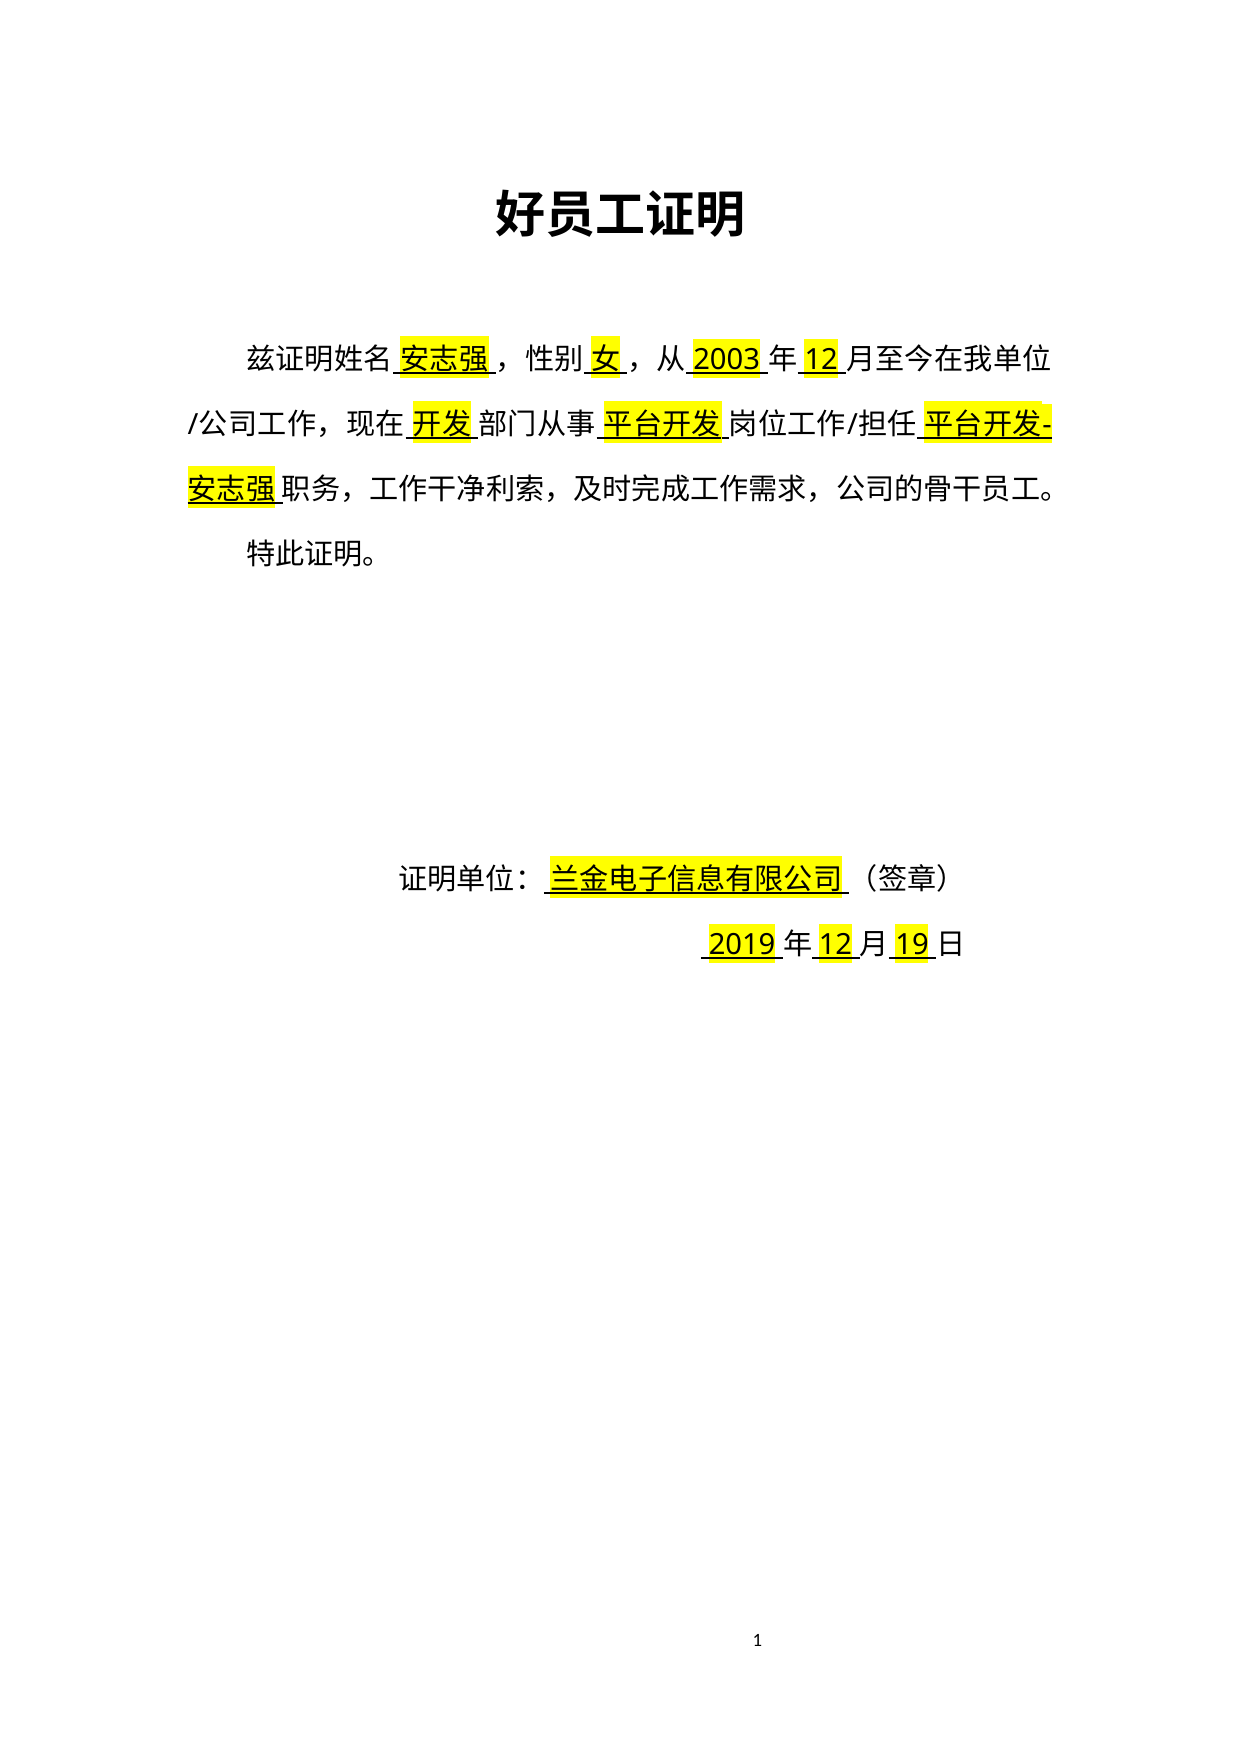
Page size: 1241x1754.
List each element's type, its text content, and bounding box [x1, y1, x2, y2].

text 好员工证明 [187, 162, 1053, 259]
text 证明单位： 兰金电子信息有限公司 （签章） [187, 844, 965, 909]
text 特此证明。 [187, 519, 1053, 584]
text 2019 年 12 月 19 日 [187, 909, 965, 974]
text 兹证明姓名 安志强 ，性别 女 ，从 2003 年 12 月至今在我单位/公司工作，现在 开发 部门从事 平台开发 岗位工作/担任 平台开发-安志强 职务，工作干净利索，及时完成工作需求，公司的骨干员工。 [187, 324, 1053, 519]
